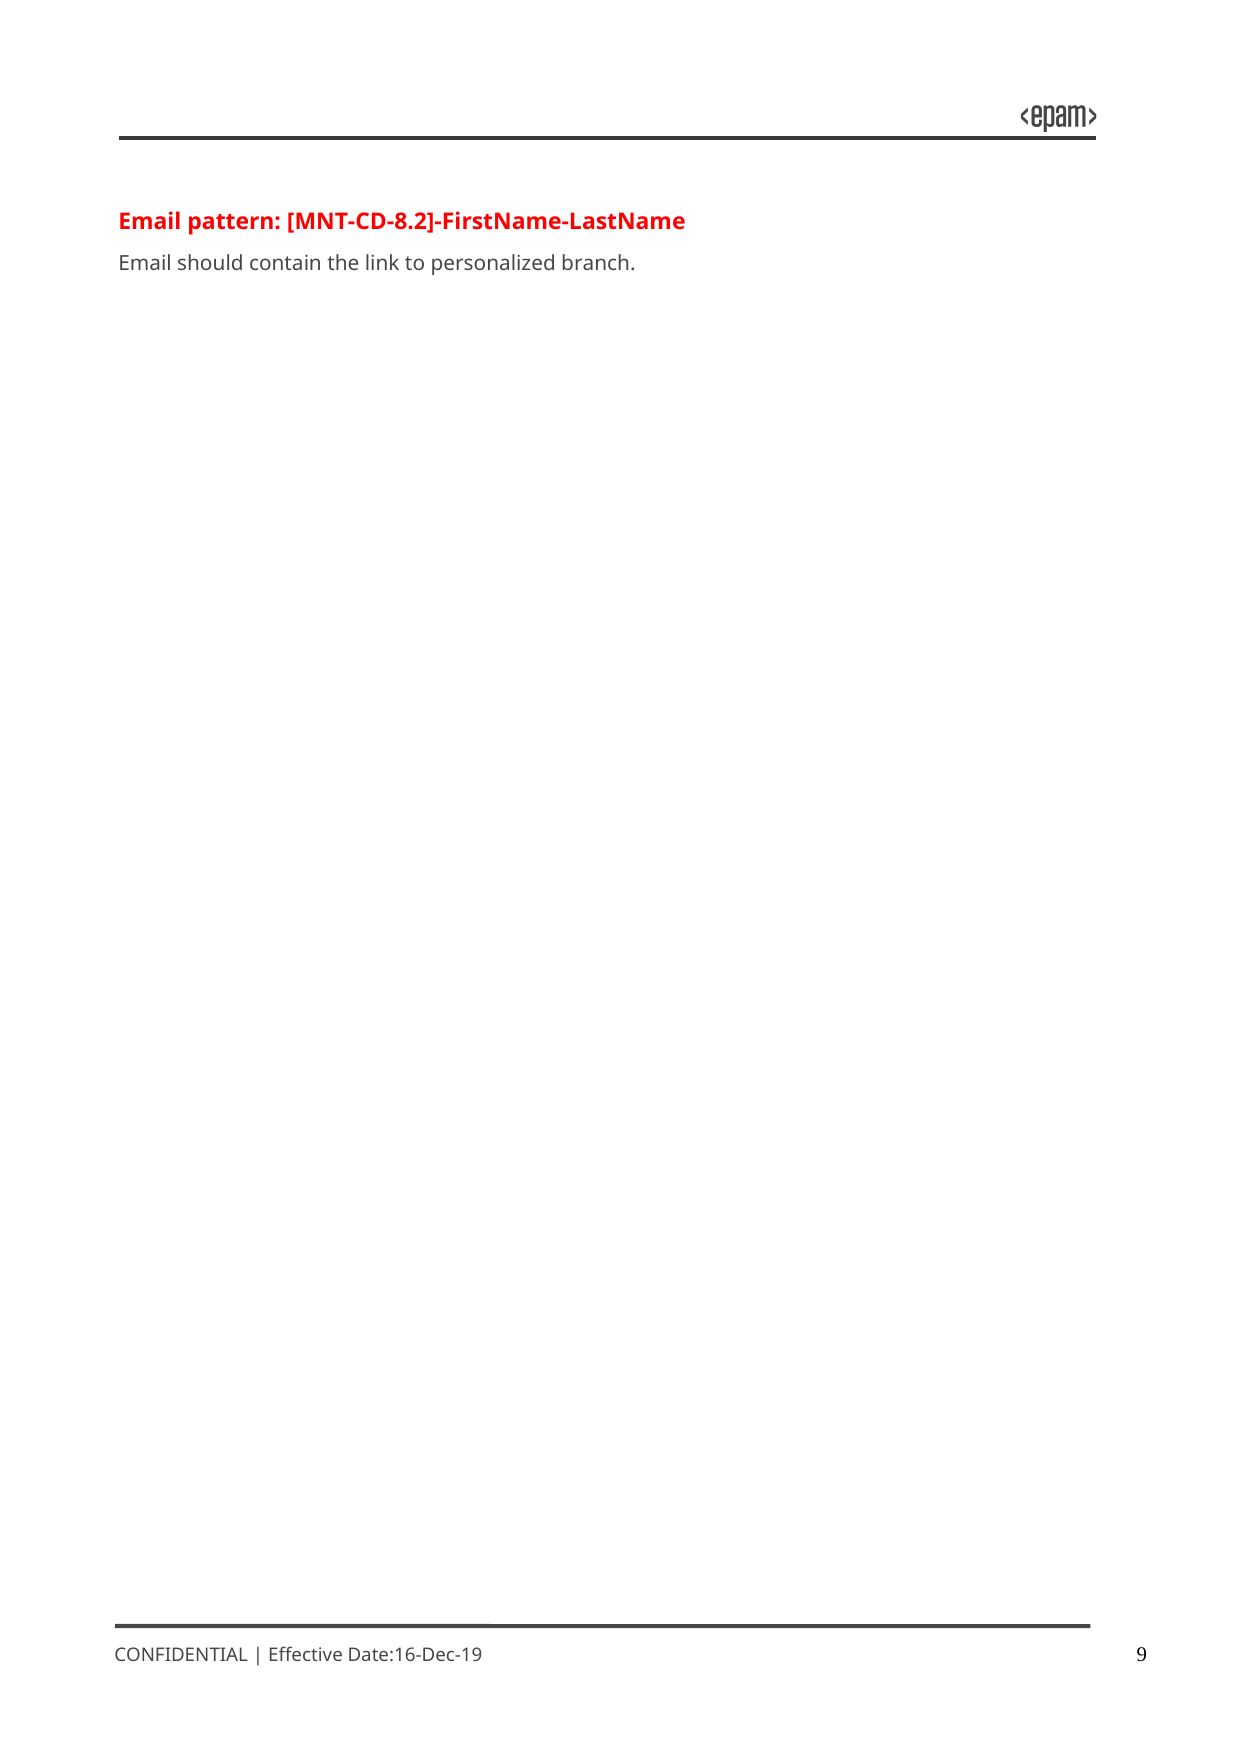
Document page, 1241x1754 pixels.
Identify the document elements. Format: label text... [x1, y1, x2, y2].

text Email pattern: [MNT-CD-8.2]-FirstName-LastName [118, 205, 1166, 236]
text Email should contain the link to personalized branch. [118, 248, 1166, 277]
